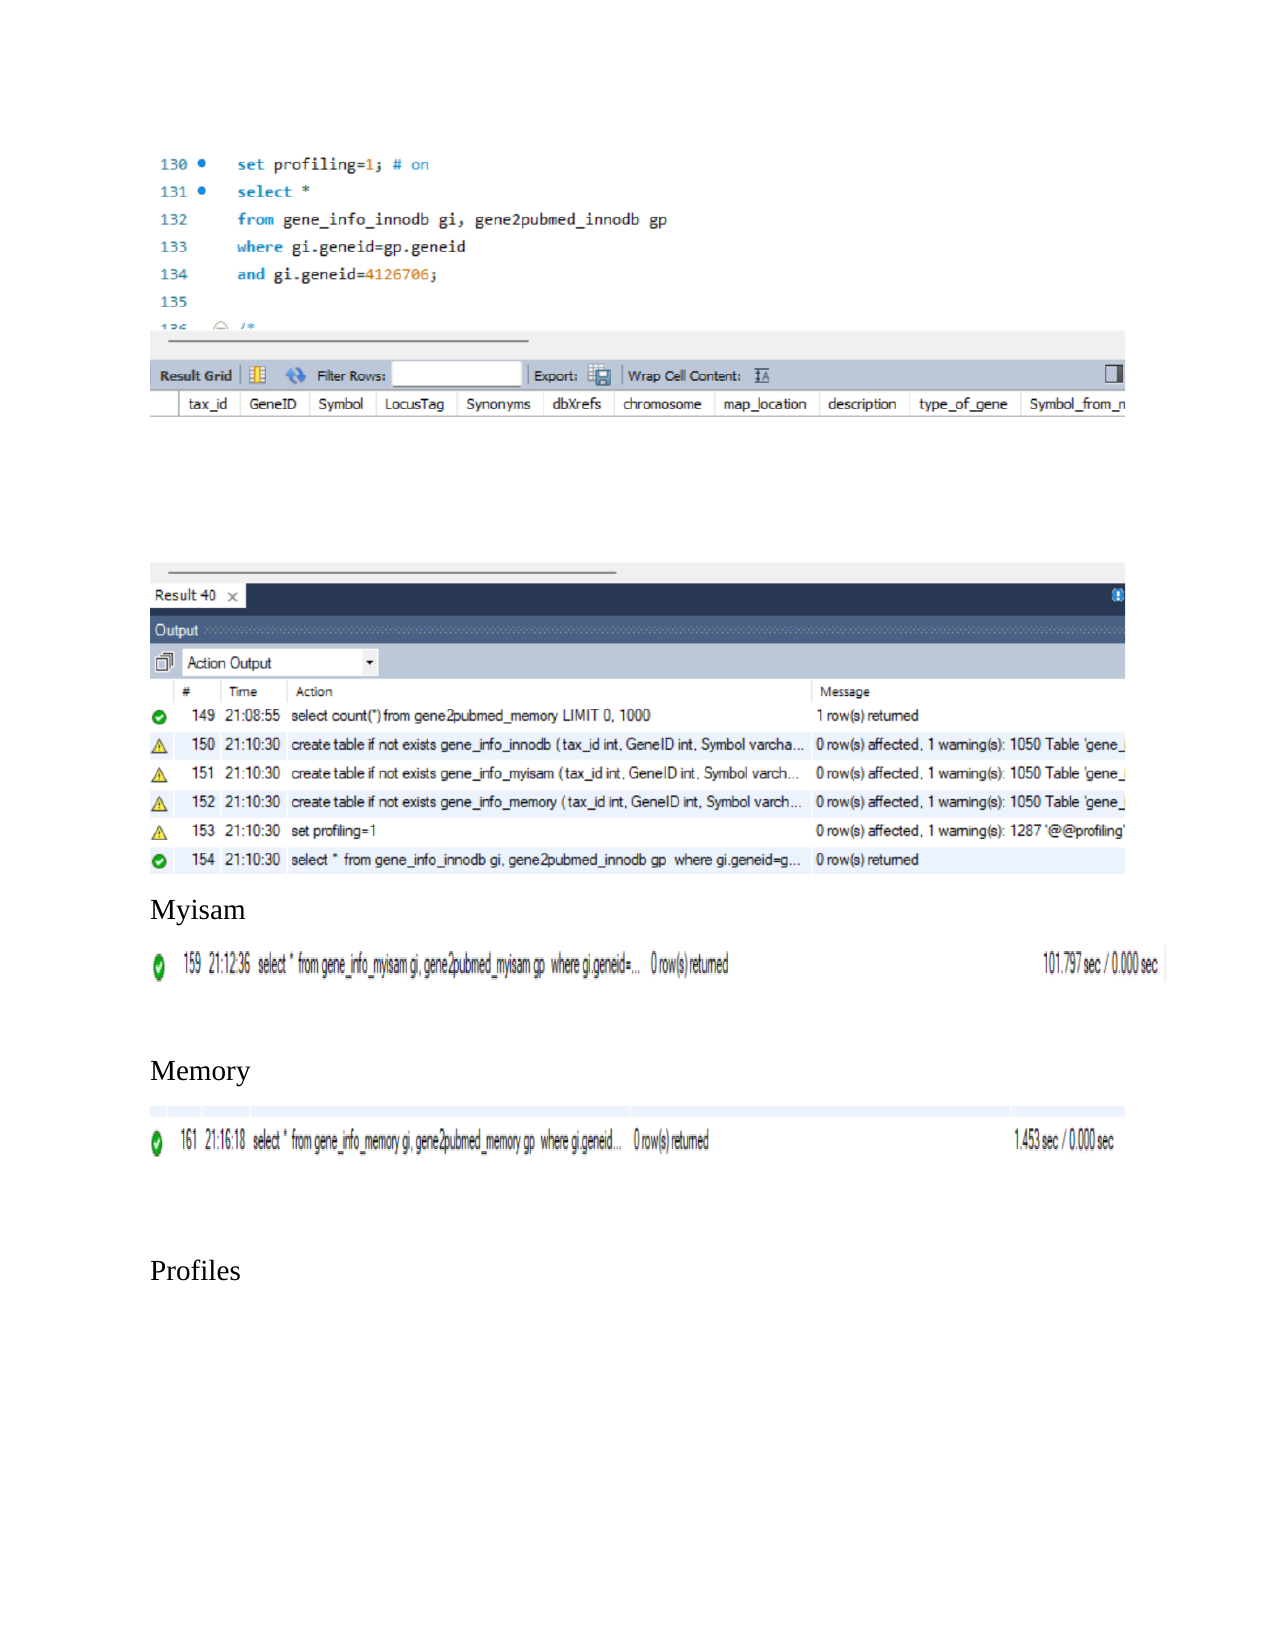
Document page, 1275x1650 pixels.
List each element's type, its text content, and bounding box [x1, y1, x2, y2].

picture [150, 945, 1167, 982]
text Myisam [150, 892, 1125, 926]
text Memory [150, 1053, 1125, 1087]
text Profiles [150, 1253, 1125, 1286]
picture [150, 150, 1125, 874]
picture [150, 1106, 1125, 1181]
